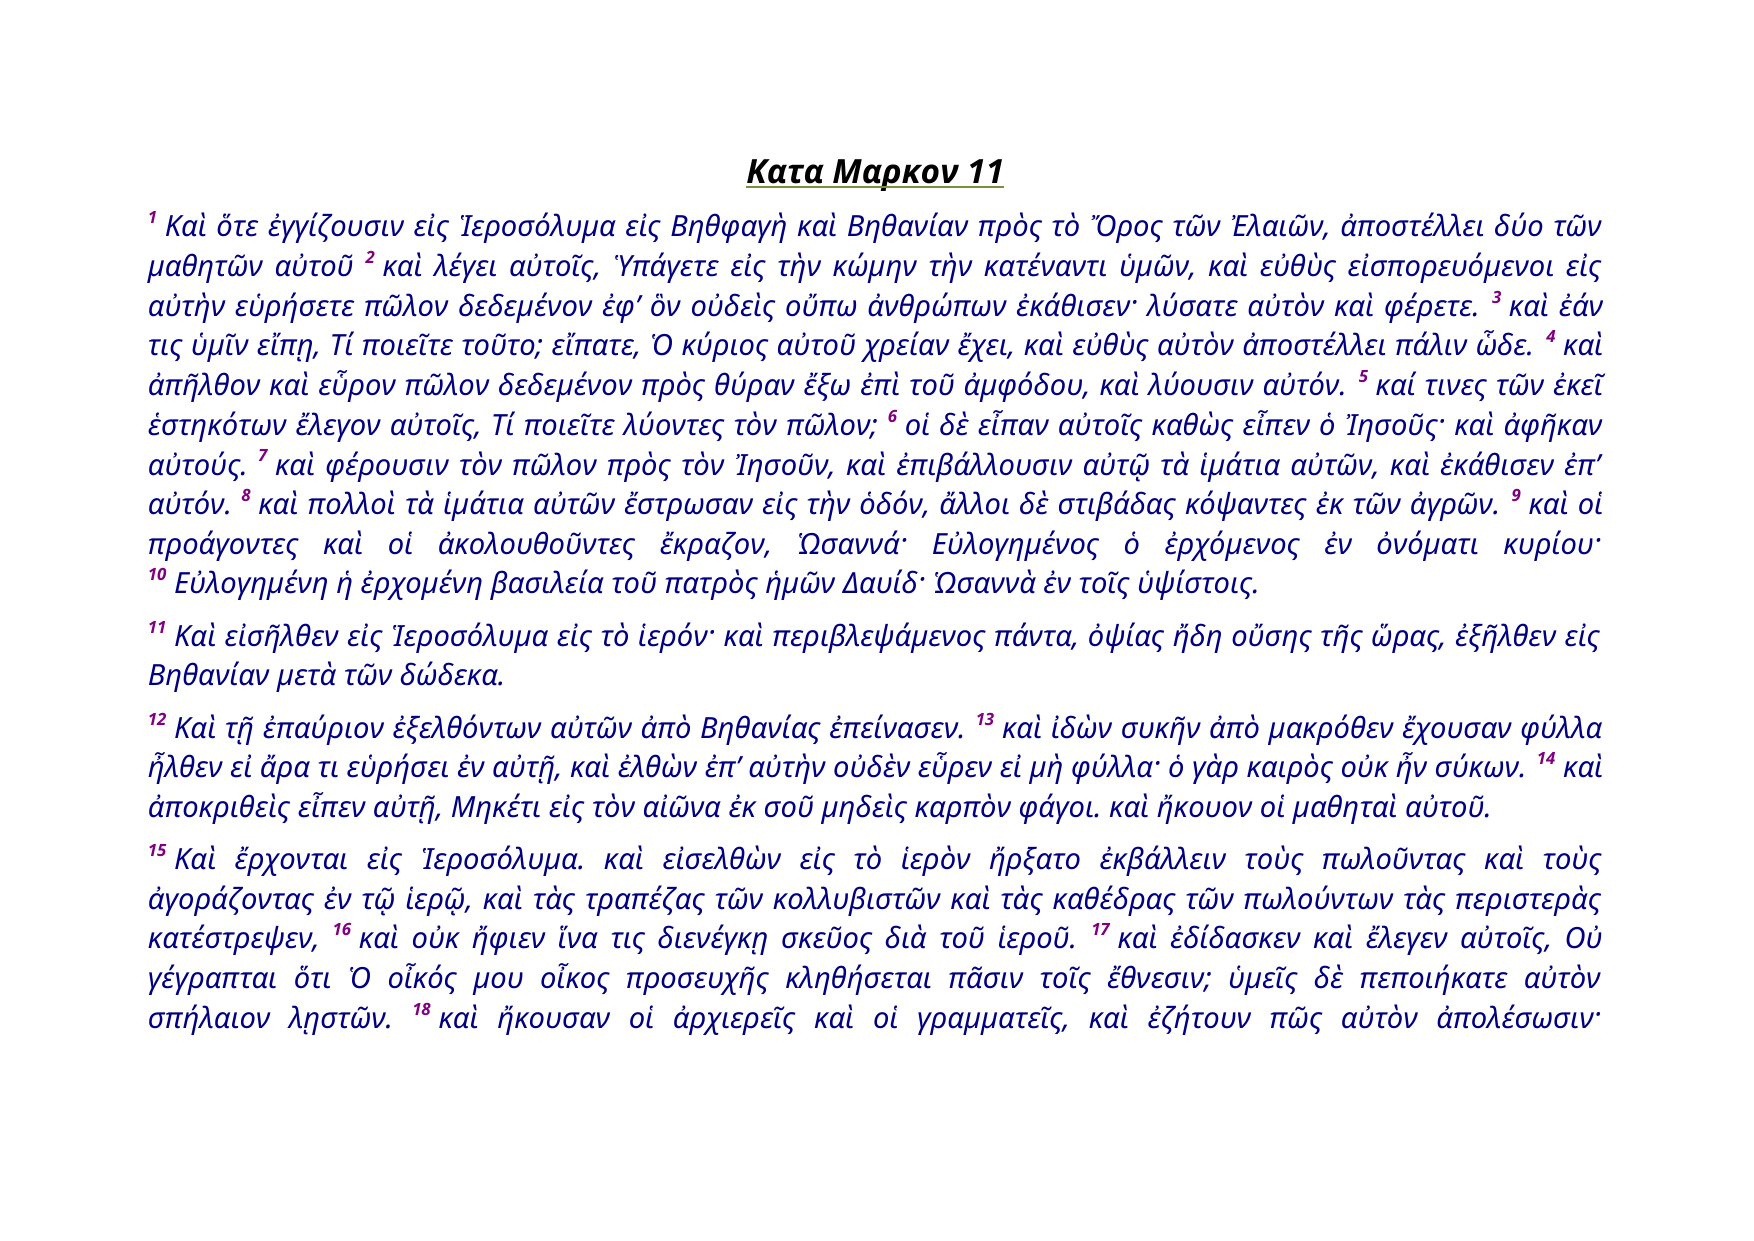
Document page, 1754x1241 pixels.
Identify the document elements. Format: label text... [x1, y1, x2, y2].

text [148, 838, 1606, 1037]
text 12 Καὶ τῇ ἐπαύριον ἐξελθόντων αὐτῶν ἀπὸ Βηθανίας ἐπείνασεν. 13 καὶ ἰδὼν συκῆν ἀπὸ μακρόθεν ἔχουσαν φύλλα ἦλθεν εἰ ἄρα τι εὑρήσει ἐν αὐτῇ, καὶ ἐλθὼν ἐπ’ αὐτὴν οὐδὲν εὗρεν εἰ μὴ φύλλα· ὁ γὰρ καιρὸς οὐκ ἦν σύκων. 14 καὶ ἀποκριθεὶς εἶπεν αὐτῇ, Μηκέτι εἰς τὸν αἰῶνα ἐκ σοῦ μηδεὶς καρπὸν φάγοι. καὶ ἤκουον οἱ μαθηταὶ αὐτοῦ. [148, 707, 1606, 826]
text Κατα Μαρκον 11 [148, 148, 1606, 193]
text 1 Καὶ ὅτε ἐγγίζουσιν εἰς Ἱεροσόλυμα εἰς Βηθφαγὴ καὶ Βηθανίαν πρὸς τὸ Ὄρος τῶν Ἐλαιῶν, ἀποστέλλει δύο τῶν μαθητῶν αὐτοῦ 2 καὶ λέγει αὐτοῖς, Ὑπάγετε εἰς τὴν κώμην τὴν κατέναντι ὑμῶν, καὶ εὐθὺς εἰσπορευόμενοι εἰς αὐτὴν εὑρήσετε πῶλον δεδεμένον ἐφ’ ὃν οὐδεὶς οὔπω ἀνθρώπων ἐκάθισεν· λύσατε αὐτὸν καὶ φέρετε. 3 καὶ ἐάν τις ὑμῖν εἴπῃ, Τί ποιεῖτε τοῦτο; εἴπατε, Ὁ κύριος αὐτοῦ χρείαν ἔχει, καὶ εὐθὺς αὐτὸν ἀποστέλλει πάλιν ὧδε. 4 καὶ ἀπῆλθον καὶ εὗρον πῶλον δεδεμένον πρὸς θύραν ἔξω ἐπὶ τοῦ ἀμφόδου, καὶ λύουσιν αὐτόν. 5 καί τινες τῶν ἐκεῖ ἑστηκότων ἔλεγον αὐτοῖς, Τί ποιεῖτε λύοντες τὸν πῶλον; 6 οἱ δὲ εἶπαν αὐτοῖς καθὼς εἶπεν ὁ Ἰησοῦς· καὶ ἀφῆκαν αὐτούς. 7 καὶ φέρουσιν τὸν πῶλον πρὸς τὸν Ἰησοῦν, καὶ ἐπιβάλλουσιν αὐτῷ τὰ ἱμάτια αὐτῶν, καὶ ἐκάθισεν ἐπ’ αὐτόν. 8 καὶ πολλοὶ τὰ ἱμάτια αὐτῶν ἔστρωσαν εἰς τὴν ὁδόν, ἄλλοι δὲ στιβάδας κόψαντες ἐκ τῶν ἀγρῶν. 9 καὶ οἱ προάγοντες καὶ οἱ ἀκολουθοῦντες ἔκραζον, Ὡσαννά· Εὐλογημένος ὁ ἐρχόμενος ἐν ὀνόματι κυρίου· 10 Εὐλογημένη ἡ ἐρχομένη βασιλεία τοῦ πατρὸς ἡμῶν Δαυίδ· Ὡσαννὰ ἐν τοῖς ὑψίστοις. [148, 206, 1606, 602]
text 11 Καὶ εἰσῆλθεν εἰς Ἱεροσόλυμα εἰς τὸ ἱερόν· καὶ περιβλεψάμενος πάντα, ὀψίας ἤδη οὔσης τῆς ὥρας, ἐξῆλθεν εἰς Βηθανίαν μετὰ τῶν δώδεκα. [148, 615, 1606, 694]
